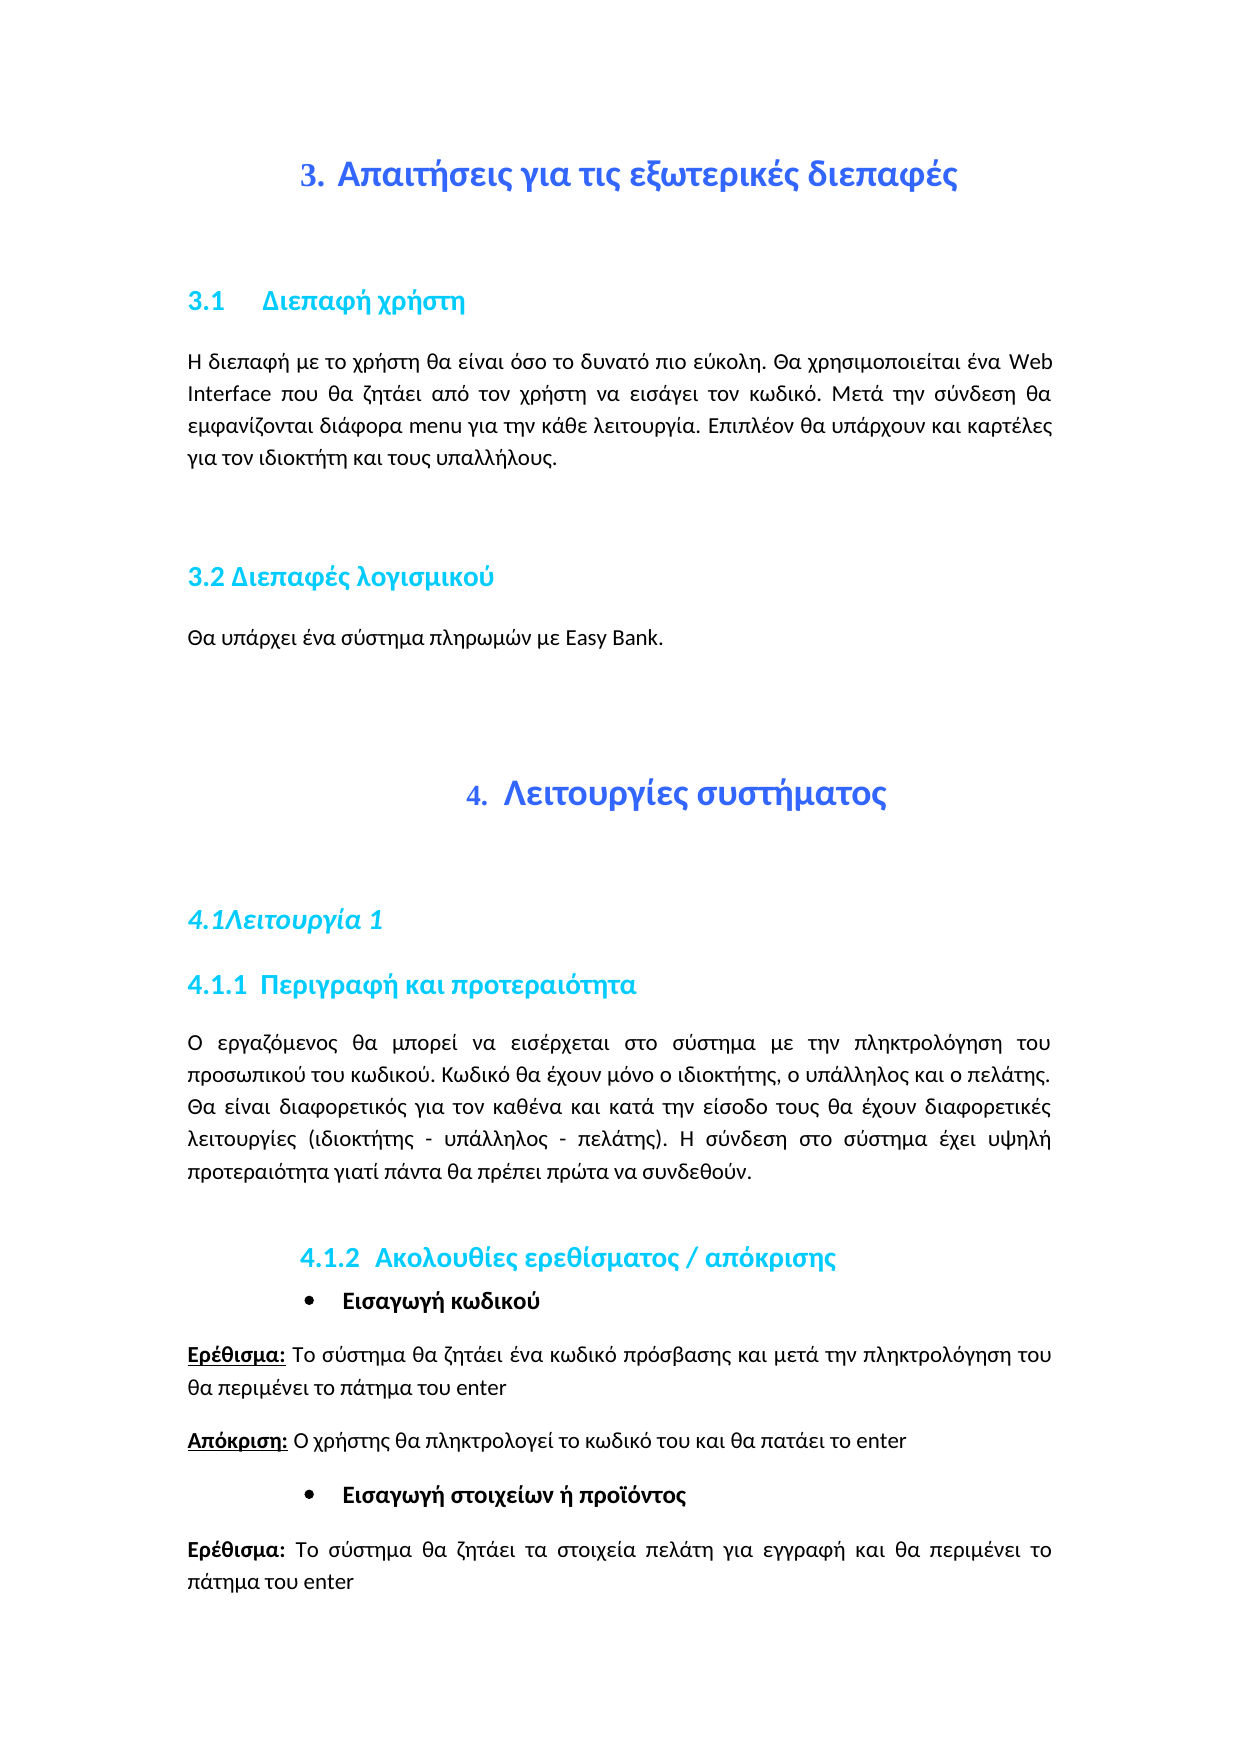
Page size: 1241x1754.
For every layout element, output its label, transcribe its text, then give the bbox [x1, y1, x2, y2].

text Ερέθισμα: Το σύστημα θα ζητάει ένα κωδικό πρόσβασης και μετά την πληκτρολόγηση του θα περιμένει το πάτημα του enter [187, 1341, 1053, 1401]
text Ο εργαζόμενος θα μπορεί να εισέρχεται στο σύστημα με την πληκτρολόγηση του προσωπικού του κωδικού. Κωδικό θα έχουν μόνο ο ιδιοκτήτης, ο υπάλληλος και ο πελάτης. Θα είναι διαφορετικός για τον καθένα και κατά την είσοδο τους θα έχουν διαφορετικές λειτουργίες (ιδιοκτήτης - υπάλληλος - πελάτης). Η σύνδεση στο σύστημα έχει υψηλή προτεραιότητα γιατί πάντα θα πρέπει πρώτα να συνδεθούν. [187, 1028, 1053, 1185]
list Ακολουθίες ερεθίσματος / απόκρισης [300, 1247, 1053, 1272]
subtitle Διεπαφή χρήστη [187, 282, 1053, 318]
list Εισαγωγή στοιχείων ή προϊόντος [305, 1479, 1053, 1509]
list Εισαγωγή κωδικού [305, 1285, 1053, 1315]
subtitle Διεπαφές λογισμικού [187, 558, 1053, 593]
subtitle Λειτουργία 1 [187, 901, 1053, 937]
text Ερέθισμα: Το σύστημα θα ζητάει τα στοιχεία πελάτη για εγγραφή και θα περιμένει το πάτημα του enter [187, 1535, 1053, 1595]
subtitle Απαιτήσεις για τις εξωτερικές διεπαφές [300, 150, 1053, 196]
text Θα υπάρχει ένα σύστημα πληρωμών με Easy Bank. [187, 623, 1053, 651]
subtitle Λειτουργίες συστήματος [300, 769, 1053, 815]
text Η διεπαφή με το χρήστη θα είναι όσο το δυνατό πιο εύκολη. Θα χρησιμοποιείται ένα Web Interface που θα ζητάει από τον χρήστη να εισάγει τον κωδικό. Μετά την σύνδεση θα εμφανίζονται διάφορα menu για την κάθε λειτουργία. Επιπλέον θα υπάρχουν και καρτέλες για τον ιδιοκτήτη και τους υπαλλήλους. [187, 347, 1053, 472]
text Απόκριση: Ο χρήστης θα πληκτρολογεί το κωδικό του και θα πατάει το enter [187, 1426, 1053, 1454]
text 4.1.1 Περιγραφή και προτεραιότητα [187, 966, 1053, 1002]
